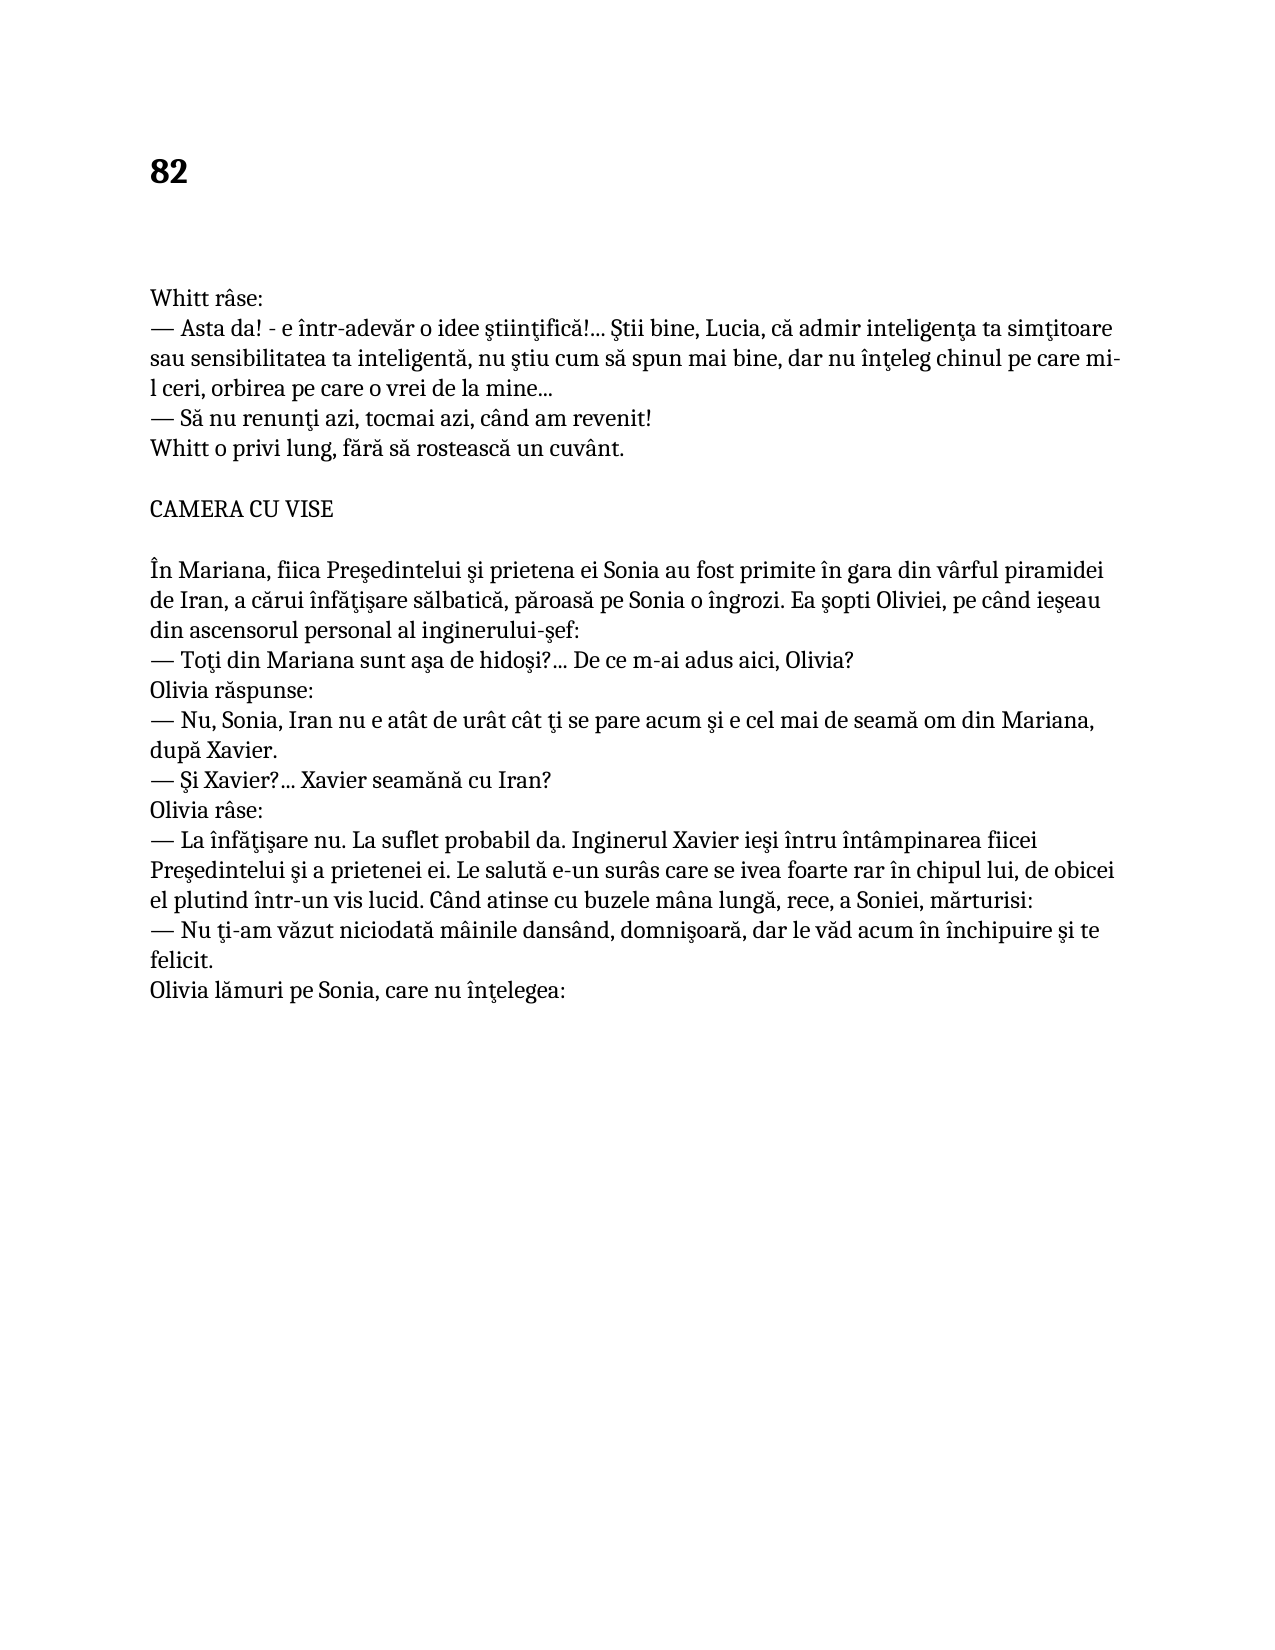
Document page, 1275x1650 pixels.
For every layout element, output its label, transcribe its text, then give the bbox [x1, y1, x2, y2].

text În Mariana, fiica Preşedintelui şi prietena ei Sonia au fost primite în gara din vârful piramidei de Iran, a cărui înfăţişare sălbatică, păroasă pe Sonia o îngrozi. Ea şopti Oliviei, pe când ieşeau din ascensorul personal al inginerului-şef: [150, 555, 1125, 645]
text — Toţi din Mariana sunt aşa de hidoşi?... De ce m-ai adus aici, Olivia? [150, 645, 1125, 675]
text CAMERA CU VISE [150, 494, 1125, 524]
subtitle 82 [150, 150, 1125, 192]
text — La înfăţişare nu. La suflet probabil da. Inginerul Xavier ieşi întru întâmpinarea fiicei Preşedintelui şi a prietenei ei. Le salută e-un surâs care se ivea foarte rar în chipul lui, de obicei el plutind într-un vis lucid. Când atinse cu buzele mâna lungă, rece, a Soniei, mărturisi: [150, 825, 1125, 915]
text — Nu, Sonia, Iran nu e atât de urât cât ţi se pare acum şi e cel mai de seamă om din Mariana, după Xavier. [150, 705, 1125, 765]
text — Nu ţi-am văzut niciodată mâinile dansând, domnişoară, dar le văd acum în închipuire şi te felicit. [150, 915, 1125, 975]
text — Asta da! - e într-adevăr o idee ştiinţifică!... Ştii bine, Lucia, că admir inteligenţa ta simţitoare sau sensibilitatea ta inteligentă, nu ştiu cum să spun mai bine, dar nu înţeleg chinul pe care mi-l ceri, orbirea pe care o vrei de la mine... [150, 312, 1125, 402]
text — Să nu renunţi azi, tocmai azi, când am revenit! [150, 402, 1125, 432]
text Olivia râse: [150, 795, 1125, 825]
text — Şi Xavier?... Xavier seamănă cu Iran? [150, 765, 1125, 795]
text Whitt o privi lung, fără să rostească un cuvânt. [150, 432, 1125, 462]
text Olivia răspunse: [150, 675, 1125, 705]
text Olivia lămuri pe Sonia, care nu înţelegea: [150, 975, 1125, 1005]
text Whitt râse: [150, 282, 1125, 312]
